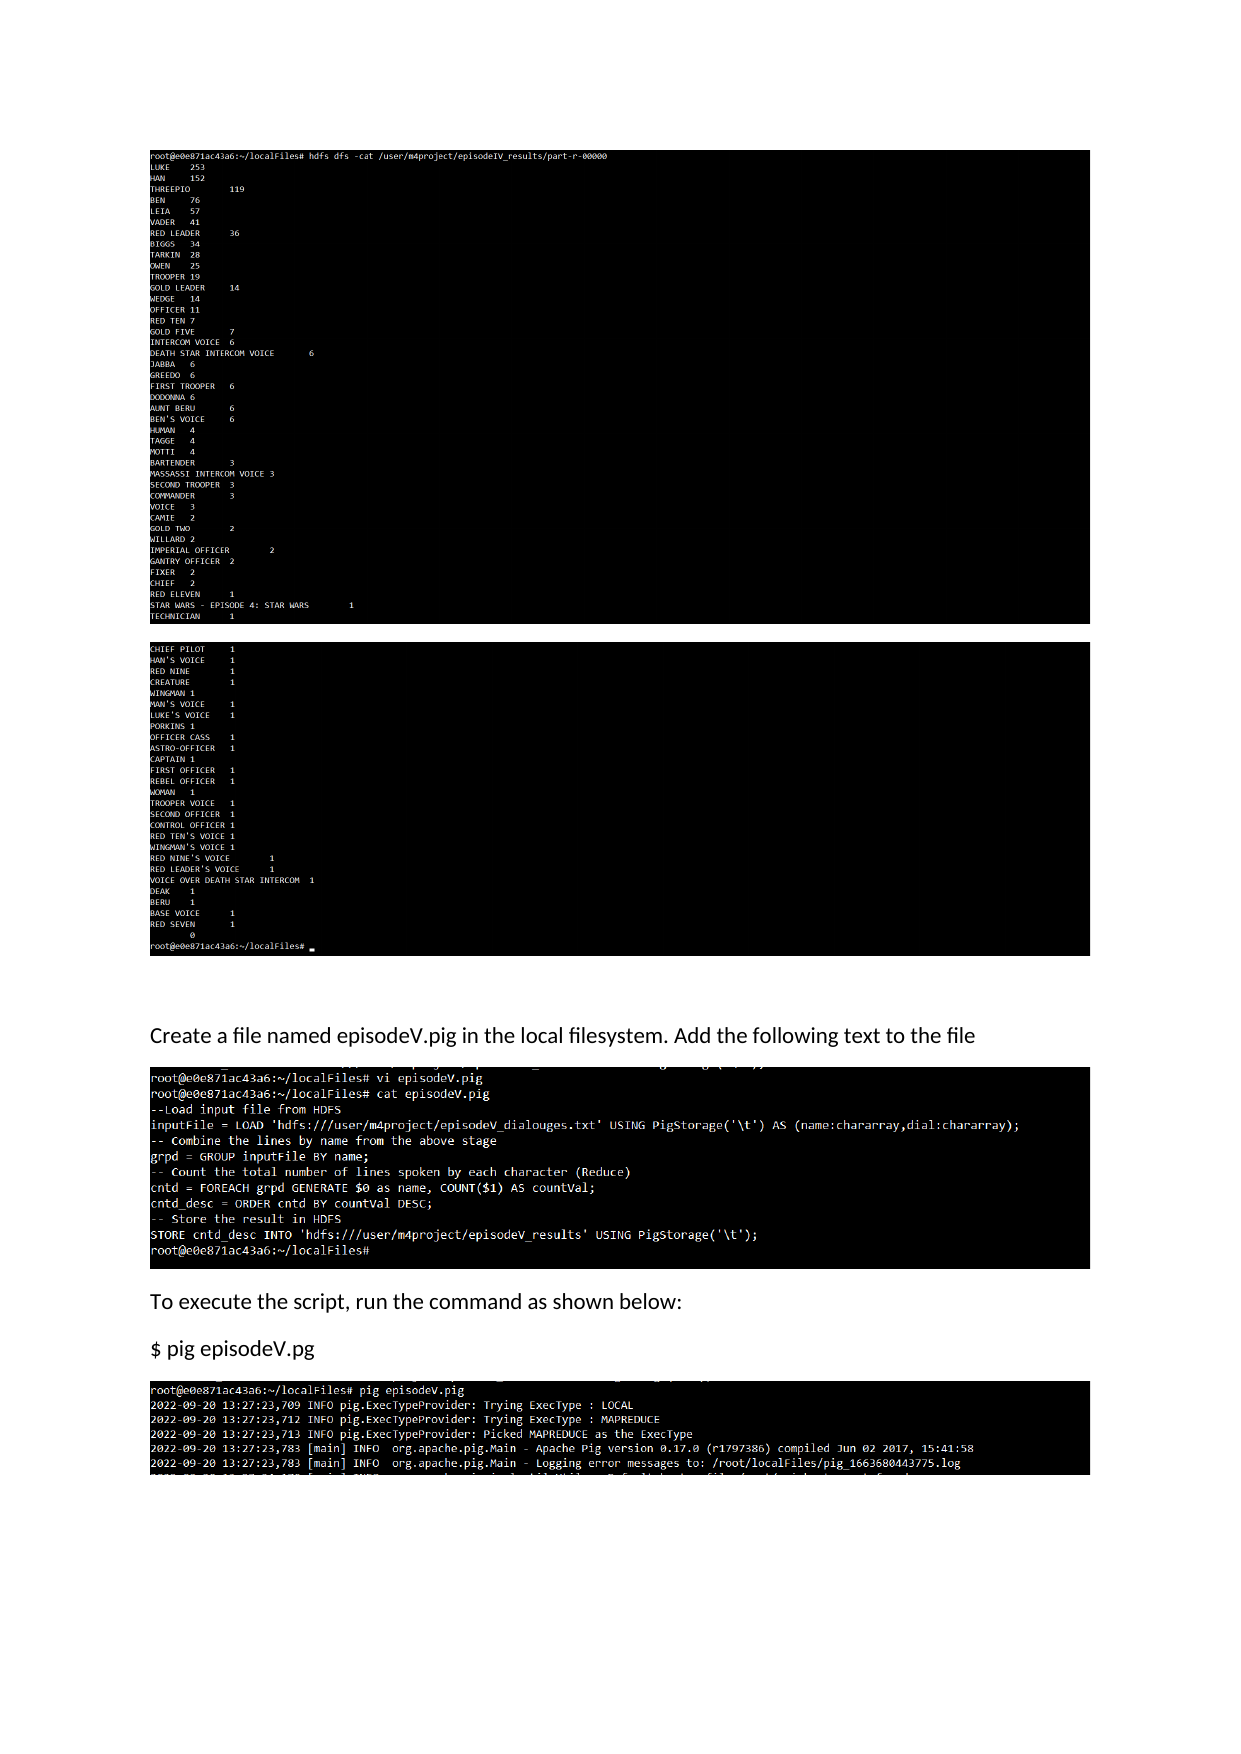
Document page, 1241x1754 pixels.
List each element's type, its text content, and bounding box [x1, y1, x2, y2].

text To execute the script, run the command as shown below: [150, 1287, 1090, 1315]
picture [150, 1381, 1091, 1475]
text Create a file named episodeV.pig in the local filesystem. Add the following text to the file [150, 1021, 1090, 1049]
picture [150, 150, 1091, 624]
text $ pig episodeV.pg [150, 1334, 1090, 1362]
picture [150, 1067, 1091, 1269]
picture [150, 642, 1091, 956]
